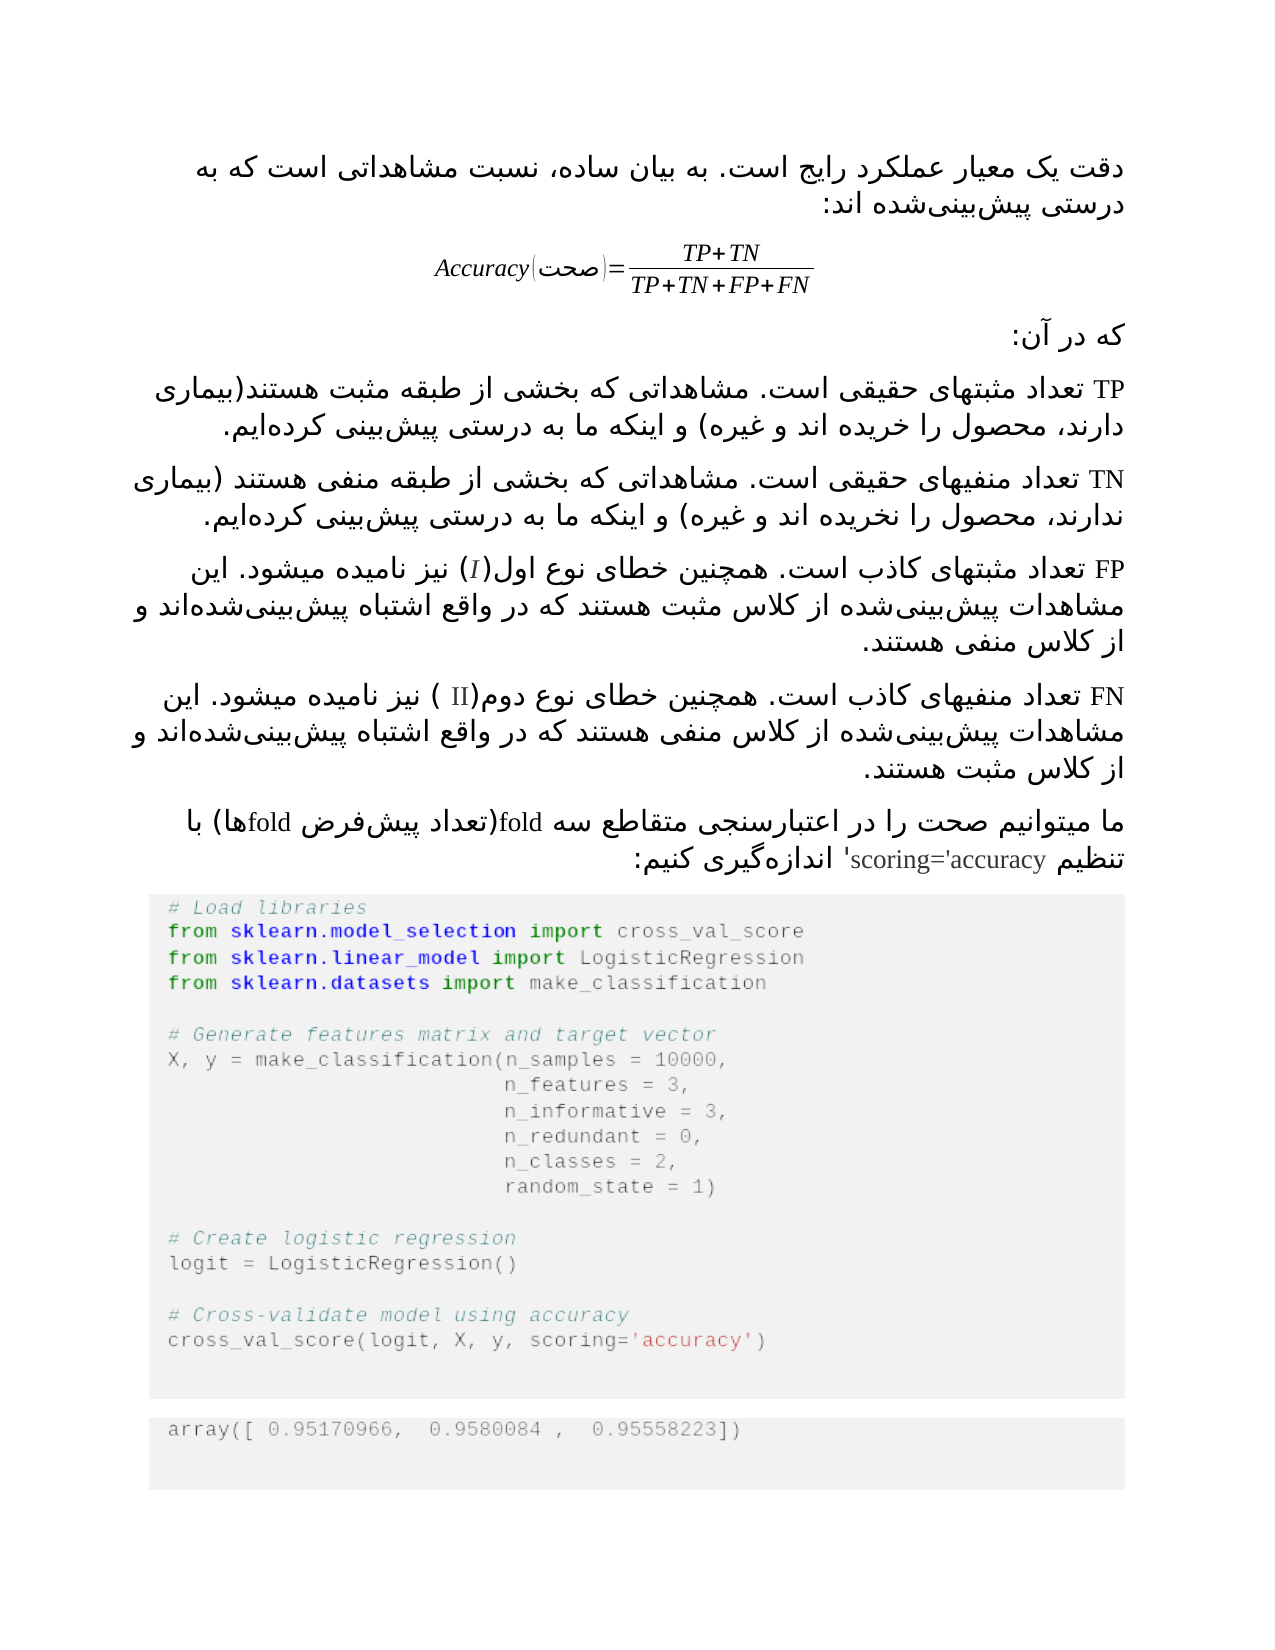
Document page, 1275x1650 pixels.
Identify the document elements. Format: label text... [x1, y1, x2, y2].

text FP تعداد مثبتهای کاذب است. همچنین خطای نوع اول(I) نیز نامیده میشود. این مشاهدات پیش‌بینی‌شده از کلاس مثبت هستند که در واقع اشتباه پیش‌بینی‌شده‌اند و از کلاس منفی هستند. [122, 551, 1125, 658]
text ما میتوانیم صحت را در اعتبارسنجی متقاطع سه fold(تعداد پیش‌فرض foldها) با تنظیم scoring='accuracy' اندازه‌گیری کنیم: [122, 804, 1125, 875]
text TP تعداد مثبتهای حقیقی است. مشاهداتی که بخشی از طبقه مثبت هستند(بیماری دارند، محصول را خریده اند و غیره) و اینکه ما به درستی پیش‌بینی کرده‌ایم. [122, 371, 1125, 442]
text TN تعداد منفیهای حقیقی است. مشاهداتی که بخشی از طبقه منفی هستند (بیماری ندارند، محصول را نخریده اند و غیره) و اینکه ما به درستی پیش‌بینی کرده‌ایم. [122, 461, 1125, 532]
text FN تعداد منفیهای کاذب است. همچنین خطای نوع دوم(II ) نیز نامیده میشود. این مشاهدات پیش‌بینی‌شده از کلاس منفی هستند که در واقع اشتباه پیش‌بینی‌شده‌اند و از کلاس مثبت هستند. [122, 678, 1125, 785]
text که در آن: [122, 318, 1125, 352]
text دقت یک معیار عملکرد رایج است. به بیان ساده، نسبت مشاهداتی است که به درستی پیش‌بینی‌شده اند: [122, 150, 1125, 221]
